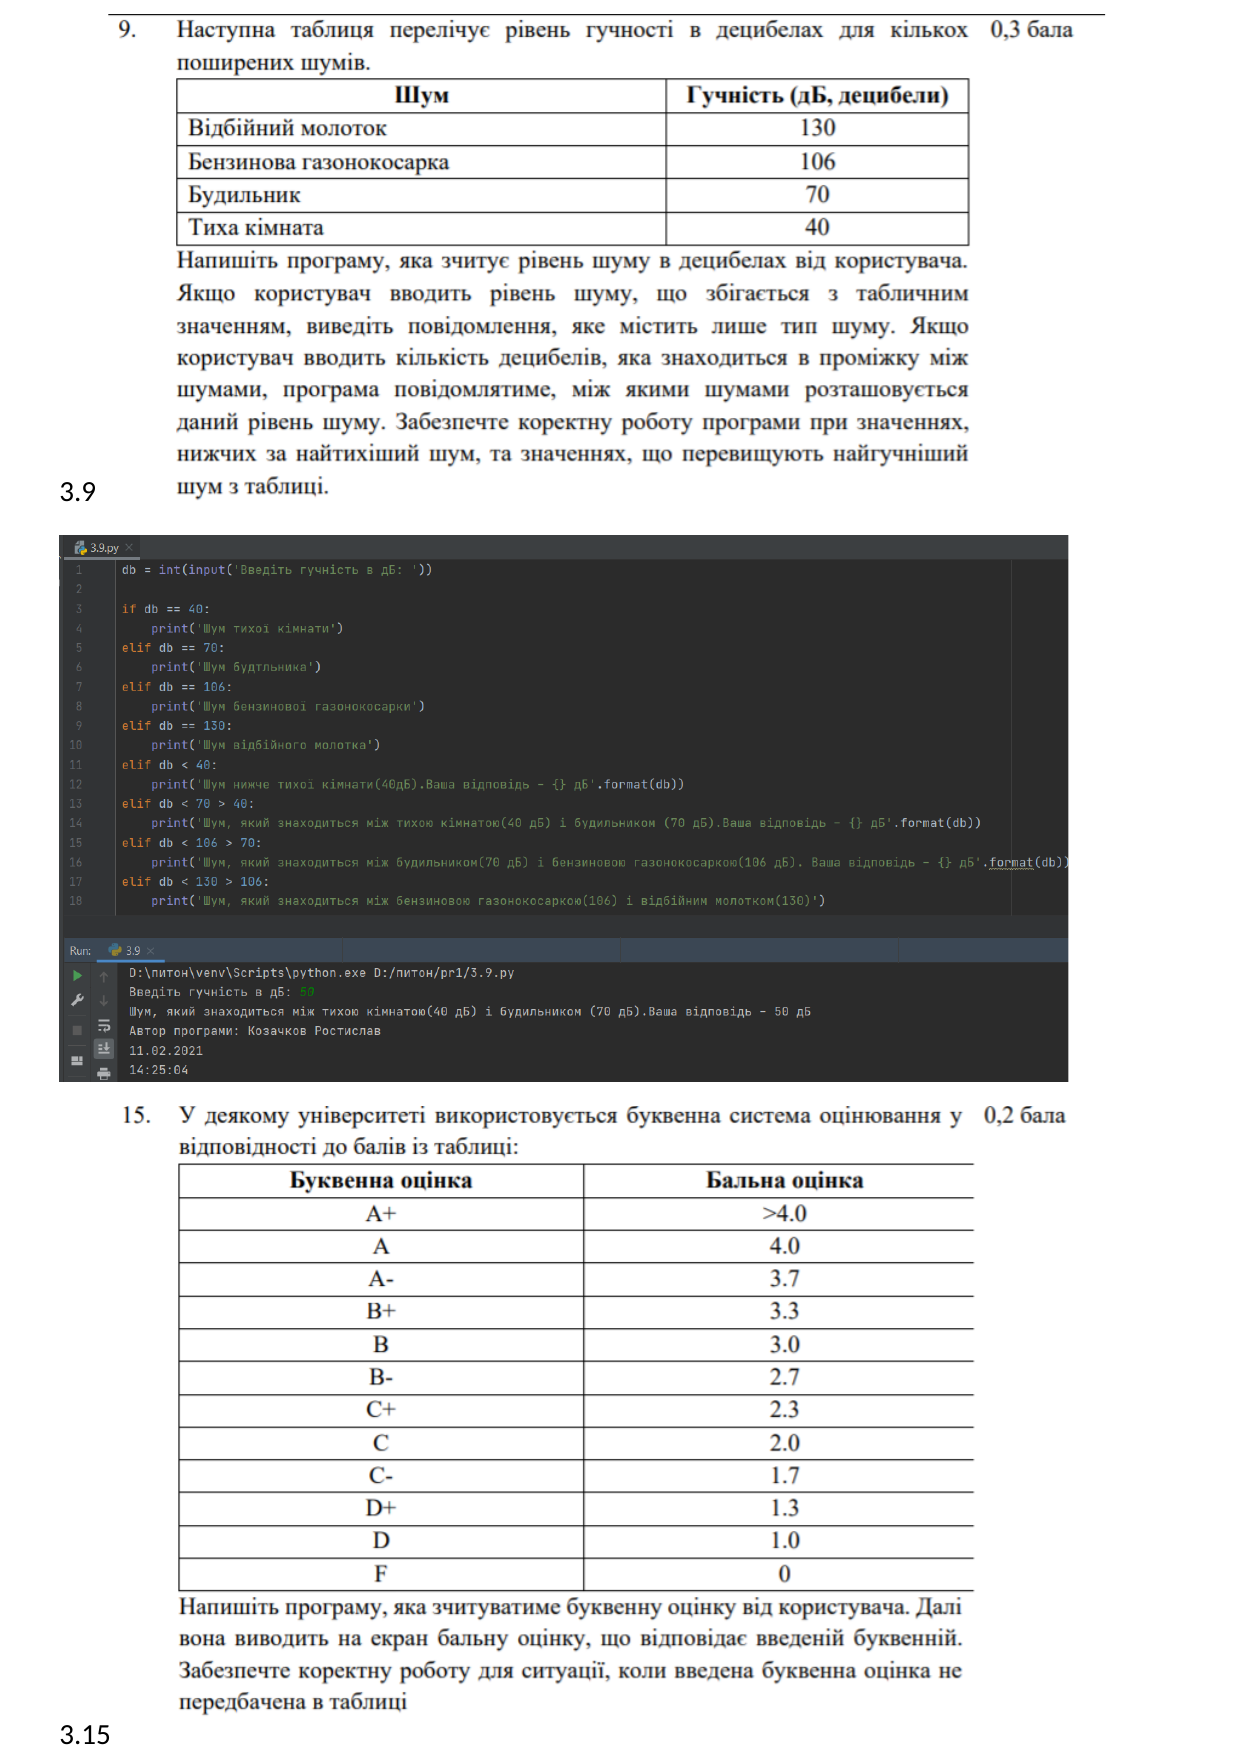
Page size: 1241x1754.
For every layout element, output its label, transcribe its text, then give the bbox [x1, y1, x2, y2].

picture [110, 1106, 1121, 1745]
picture [96, 14, 1106, 502]
picture [59, 535, 1069, 1082]
